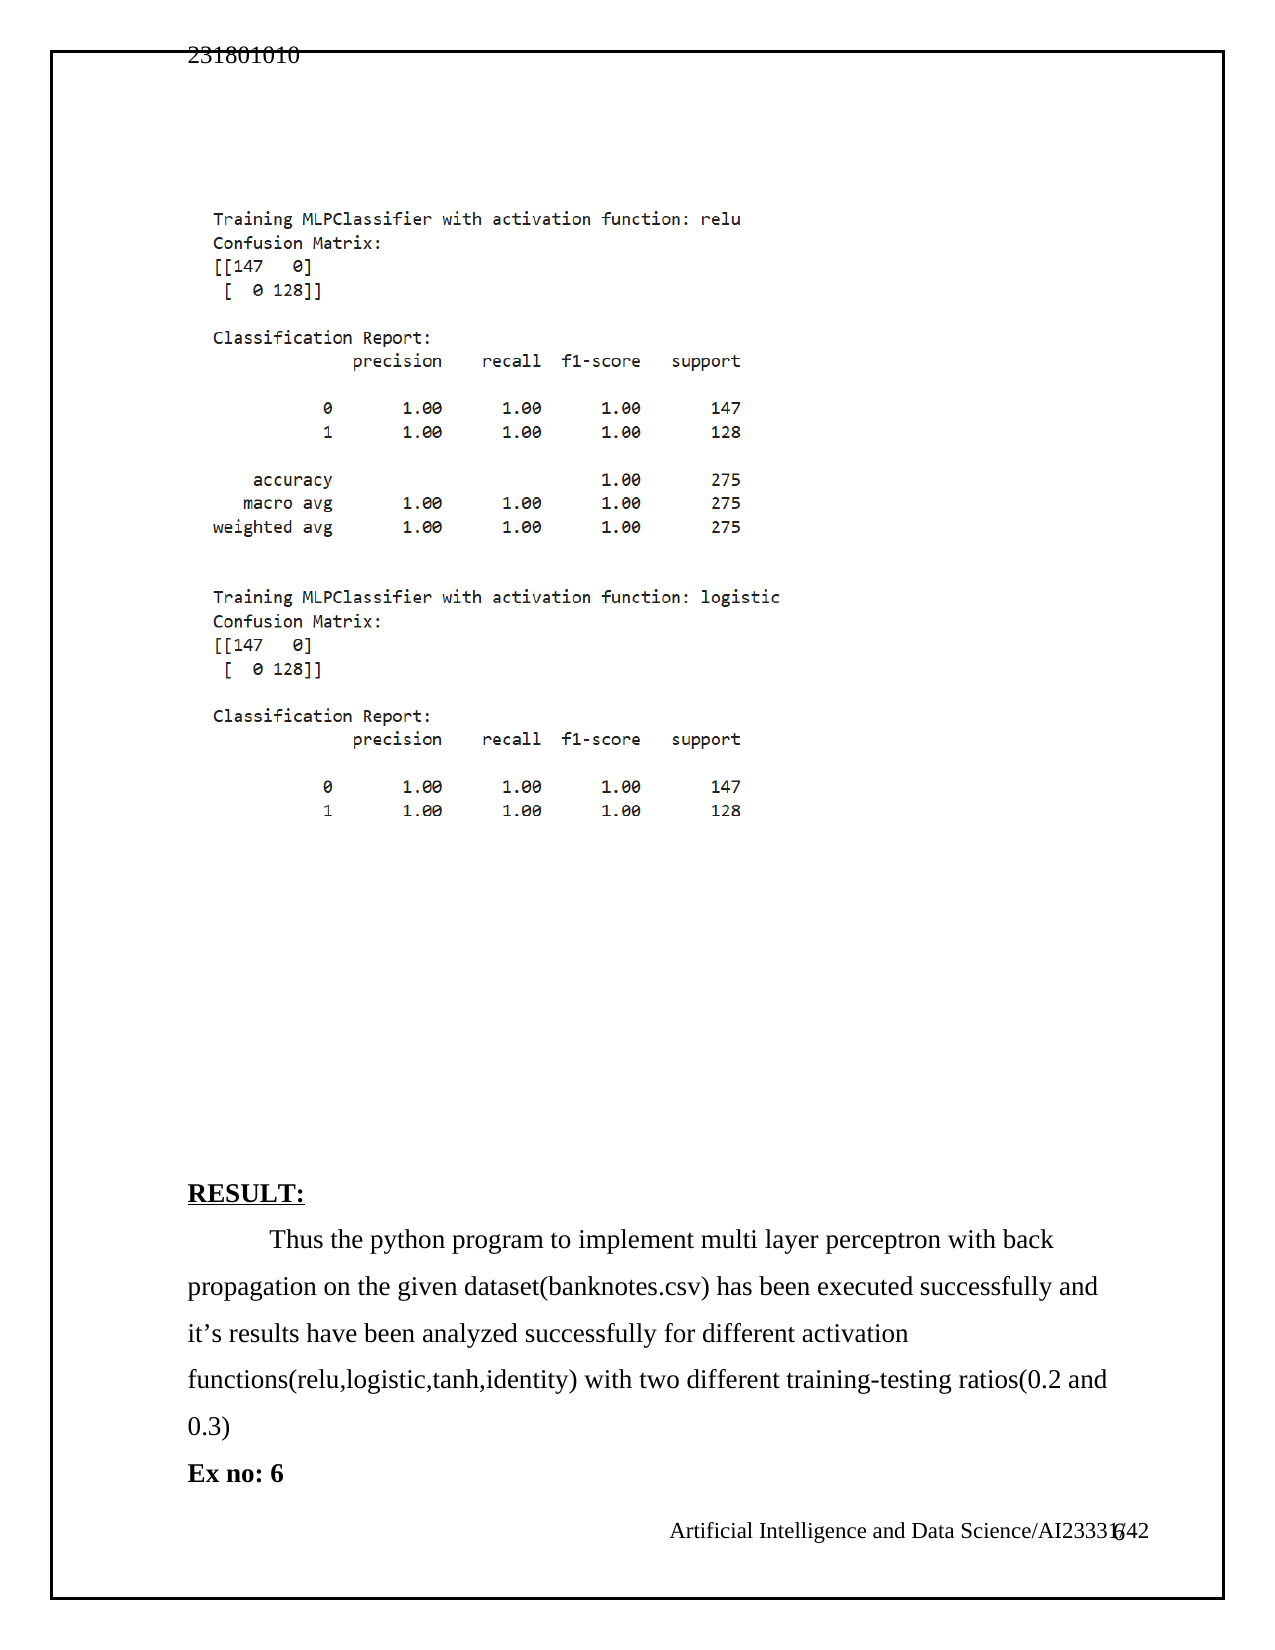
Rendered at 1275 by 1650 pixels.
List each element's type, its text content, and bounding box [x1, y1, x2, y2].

text it’s results have been analyzed successfully for different activation functions(relu,logistic,tanh,identity) with two different training-testing ratios(0.2 and 0.3) [187, 1317, 1125, 1441]
picture [187, 192, 890, 814]
text Thus the python program to implement multi layer perceptron with back propagation on the given dataset(banknotes.csv) has been executed successfully and [187, 1223, 1125, 1301]
text RESULT: [187, 1177, 1125, 1208]
text Ex no: 6 [187, 1457, 1125, 1488]
